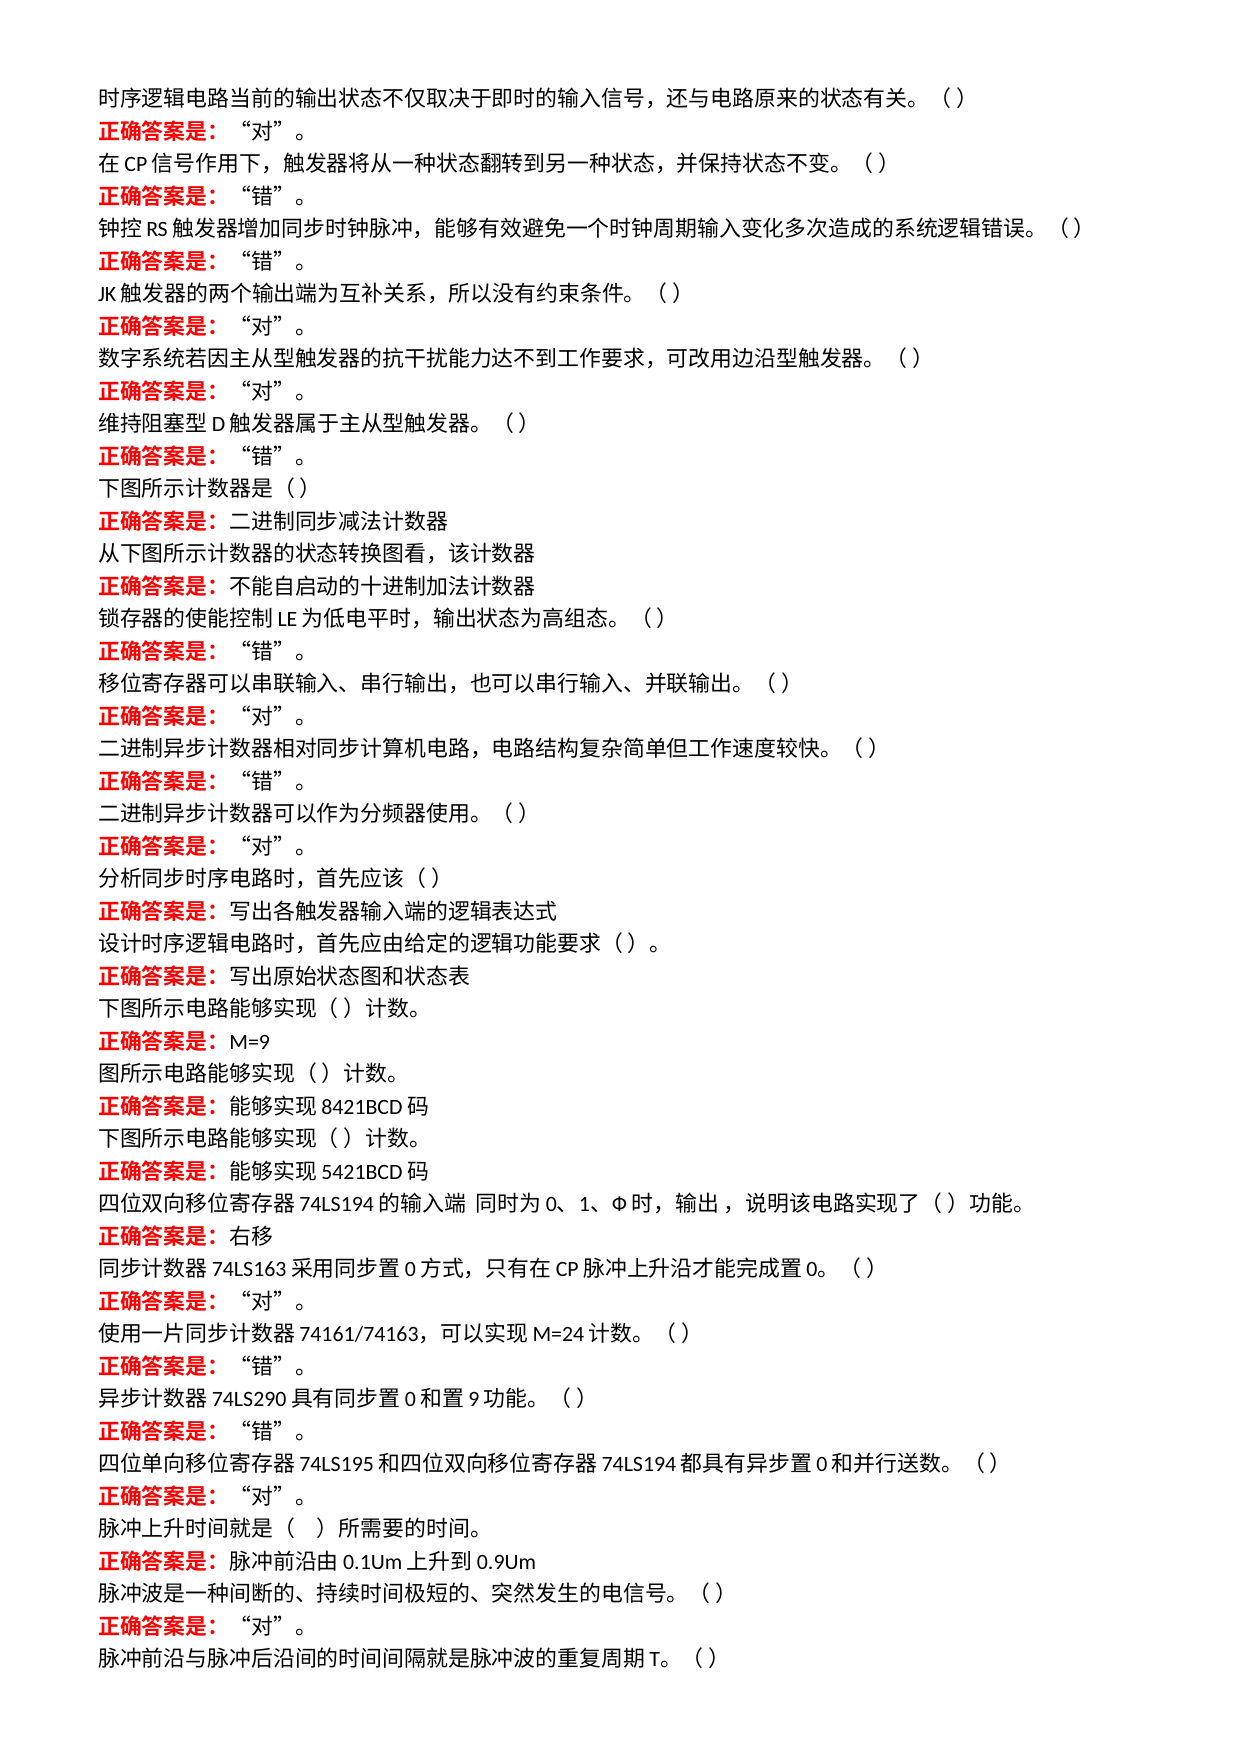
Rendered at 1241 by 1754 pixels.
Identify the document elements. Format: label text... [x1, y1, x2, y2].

text 正确答案是：“错”。 [98, 178, 1125, 211]
text 维持阻塞型D触发器属于主从型触发器。（ ） [98, 406, 1125, 438]
text 正确答案是：“对”。 [98, 1608, 1125, 1641]
text 正确答案是：“错”。 [98, 1413, 1125, 1446]
text 正确答案是：“对”。 [98, 1283, 1125, 1316]
text 正确答案是：右移 [98, 1218, 1125, 1251]
text 脉冲上升时间就是（ ）所需要的时间。 [98, 1511, 1125, 1543]
text 同步计数器74LS163采用同步置0方式，只有在CP脉冲上升沿才能完成置0。（ ） [98, 1251, 1125, 1283]
text 正确答案是：“对”。 [98, 373, 1125, 406]
text 分析同步时序电路时，首先应该（ ） [98, 861, 1125, 893]
text 移位寄存器可以串联输入、串行输出，也可以串行输入、并联输出。（ ） [98, 666, 1125, 698]
text 二进制异步计数器可以作为分频器使用。（ ） [98, 796, 1125, 828]
text 正确答案是：“对”。 [98, 1478, 1125, 1511]
text 脉冲波是一种间断的、持续时间极短的、突然发生的电信号。（ ） [98, 1576, 1125, 1608]
text 异步计数器74LS290具有同步置0和置9功能。（ ） [98, 1381, 1125, 1413]
text 正确答案是：“错”。 [98, 1348, 1125, 1381]
text 脉冲前沿与脉冲后沿间的时间间隔就是脉冲波的重复周期T。（ ） [98, 1641, 1125, 1673]
text 从下图所示计数器的状态转换图看，该计数器 [98, 536, 1125, 568]
text 使用一片同步计数器74161/74163，可以实现M=24计数。（ ） [98, 1316, 1125, 1348]
text 正确答案是：写出原始状态图和状态表 [98, 958, 1125, 991]
text 正确答案是：能够实现5421BCD码 [98, 1153, 1125, 1186]
text 在CP信号作用下，触发器将从一种状态翻转到另一种状态，并保持状态不变。（ ） [98, 146, 1125, 178]
text 正确答案是：能够实现8421BCD码 [98, 1088, 1125, 1121]
text 正确答案是：“错”。 [98, 633, 1125, 666]
text 下图所示电路能够实现（ ）计数。 [98, 991, 1125, 1023]
text 正确答案是：“错”。 [98, 763, 1125, 796]
text 正确答案是：M=9 [98, 1023, 1125, 1056]
text 二进制异步计数器相对同步计算机电路，电路结构复杂简单但工作速度较快。（ ） [98, 731, 1125, 763]
text 正确答案是：“错”。 [98, 438, 1125, 471]
text 正确答案是：不能自启动的十进制加法计数器 [98, 568, 1125, 601]
text JK触发器的两个输出端为互补关系，所以没有约束条件。（ ） [98, 276, 1125, 308]
text 钟控RS触发器增加同步时钟脉冲，能够有效避免一个时钟周期输入变化多次造成的系统逻辑错误。（ ） [98, 211, 1125, 243]
text 数字系统若因主从型触发器的抗干扰能力达不到工作要求，可改用边沿型触发器。（ ） [98, 341, 1125, 373]
text 四位单向移位寄存器74LS195和四位双向移位寄存器74LS194都具有异步置0和并行送数。（ ） [98, 1446, 1125, 1478]
text 正确答案是：“错”。 [98, 243, 1125, 276]
text 设计时序逻辑电路时，首先应由给定的逻辑功能要求（ ）。 [98, 926, 1125, 958]
text 正确答案是：“对”。 [98, 113, 1125, 146]
text 正确答案是：“对”。 [98, 698, 1125, 731]
text 时序逻辑电路当前的输出状态不仅取决于即时的输入信号，还与电路原来的状态有关。（ ） [98, 81, 1125, 113]
text 正确答案是：“对”。 [98, 308, 1125, 341]
text 下图所示计数器是（ ） [98, 471, 1125, 503]
text 锁存器的使能控制LE为低电平时，输出状态为高组态。（ ） [98, 601, 1125, 633]
text 下图所示电路能够实现（ ）计数。 [98, 1121, 1125, 1153]
text 四位双向移位寄存器74LS194的输入端 同时为0、1、Ф时，输出 ，说明该电路实现了（ ）功能。 [98, 1186, 1125, 1218]
text 图所示电路能够实现（ ）计数。 [98, 1056, 1125, 1088]
text 正确答案是：二进制同步减法计数器 [98, 503, 1125, 536]
text 正确答案是：写出各触发器输入端的逻辑表达式 [98, 893, 1125, 926]
text 正确答案是：脉冲前沿由0.1Um上升到0.9Um [98, 1543, 1125, 1576]
text 正确答案是：“对”。 [98, 828, 1125, 861]
